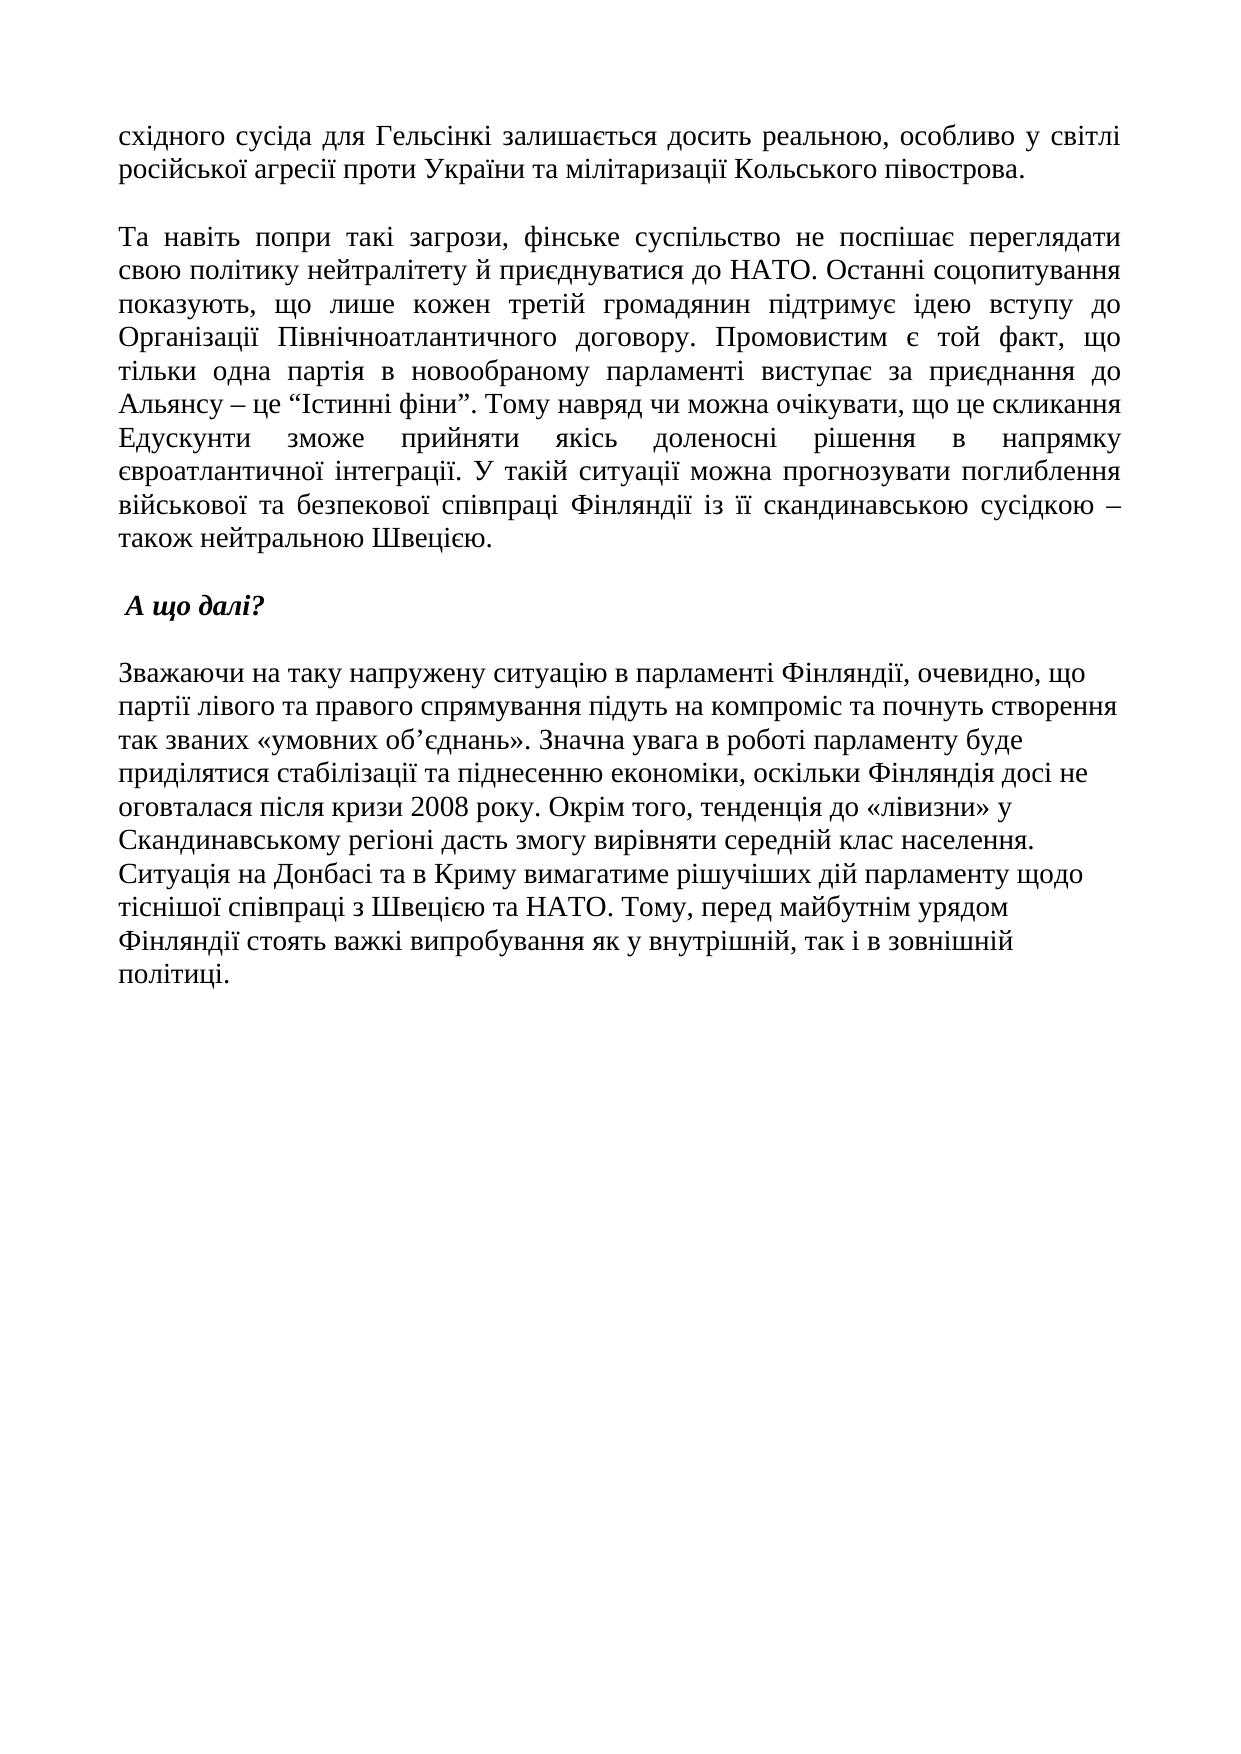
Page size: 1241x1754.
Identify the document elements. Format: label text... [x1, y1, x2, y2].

text А що далі? [118, 588, 1122, 621]
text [118, 118, 1122, 185]
text Та навіть попри такі загрози, фінське суспільство не поспішає переглядати свою політику нейтралітету й приєднуватися до НАТО. Останні соцопитування показують, що лише кожен третій громадянин підтримує ідею вступу до Організації Північноатлантичного договору. Промовистим є той факт, що тільки одна партія в новообраному парламенті виступає за приєднання до Альянсу – це “Істинні фіни”. Тому навряд чи можна очікувати, що це скликання Едускунти зможе прийняти якісь доленосні рішення в напрямку євроатлантичної інтеграції. У такій ситуації можна прогнозувати поглиблення військової та безпекової співпраці Фінляндії із її скандинавською сусідкою – також нейтральною Швецією. [118, 219, 1122, 554]
text Зважаючи на таку напружену ситуацію в парламенті Фінляндії, очевидно, що партії лівого та правого спрямування підуть на компроміс та почнуть створення так званих «умовних об’єднань». Значна увага в роботі парламенту буде приділятися стабілізації та піднесенню економіки, оскільки Фінляндія досі не оговталася після кризи 2008 року. Окрім того, тенденція до «лівизни» у Скандинавському регіоні дасть змогу вирівняти середній клас населення. Ситуація на Донбасі та в Криму вимагатиме рішучіших дій парламенту щодо тіснішої співпраці з Швецією та НАТО. Тому, перед майбутнім урядом Фінляндії стоять важкі випробування як у внутрішній, так і в зовнішній політиці. [118, 655, 1122, 990]
